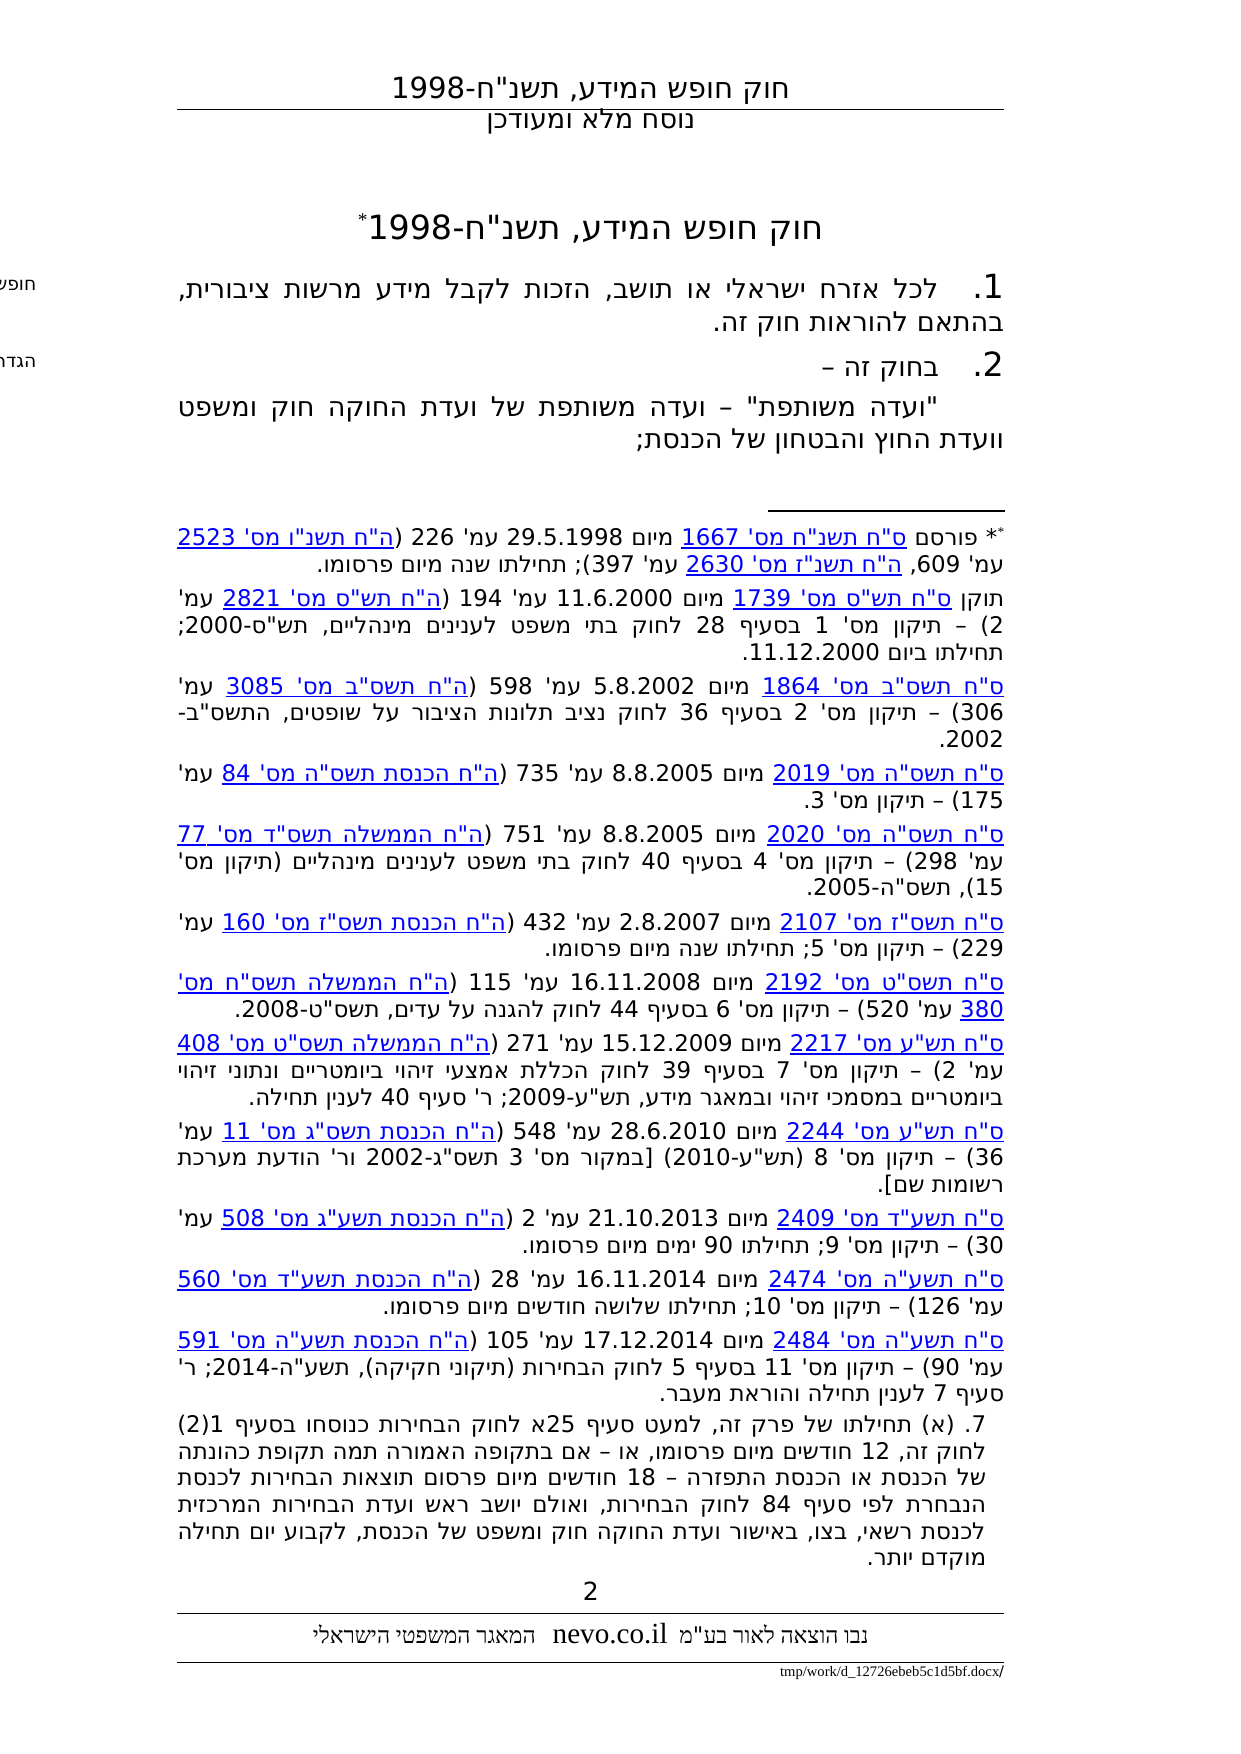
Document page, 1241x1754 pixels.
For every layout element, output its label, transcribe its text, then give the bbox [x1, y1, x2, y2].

text 1. לכל אזרח ישראלי או תושב, הזכות לקבל מידע מרשות ציבורית, בהתאם להוראות חוק זה. [177, 267, 1004, 338]
text חוק חופש המידע, תשנ"ח-1998* [177, 208, 1004, 247]
text "ועדה משותפת" – ועדה משותפת של ועדת החוקה חוק ומשפט וועדת החוץ והבטחון של הכנסת; [177, 392, 1004, 455]
text 2. בחוק זה – [177, 345, 1004, 384]
